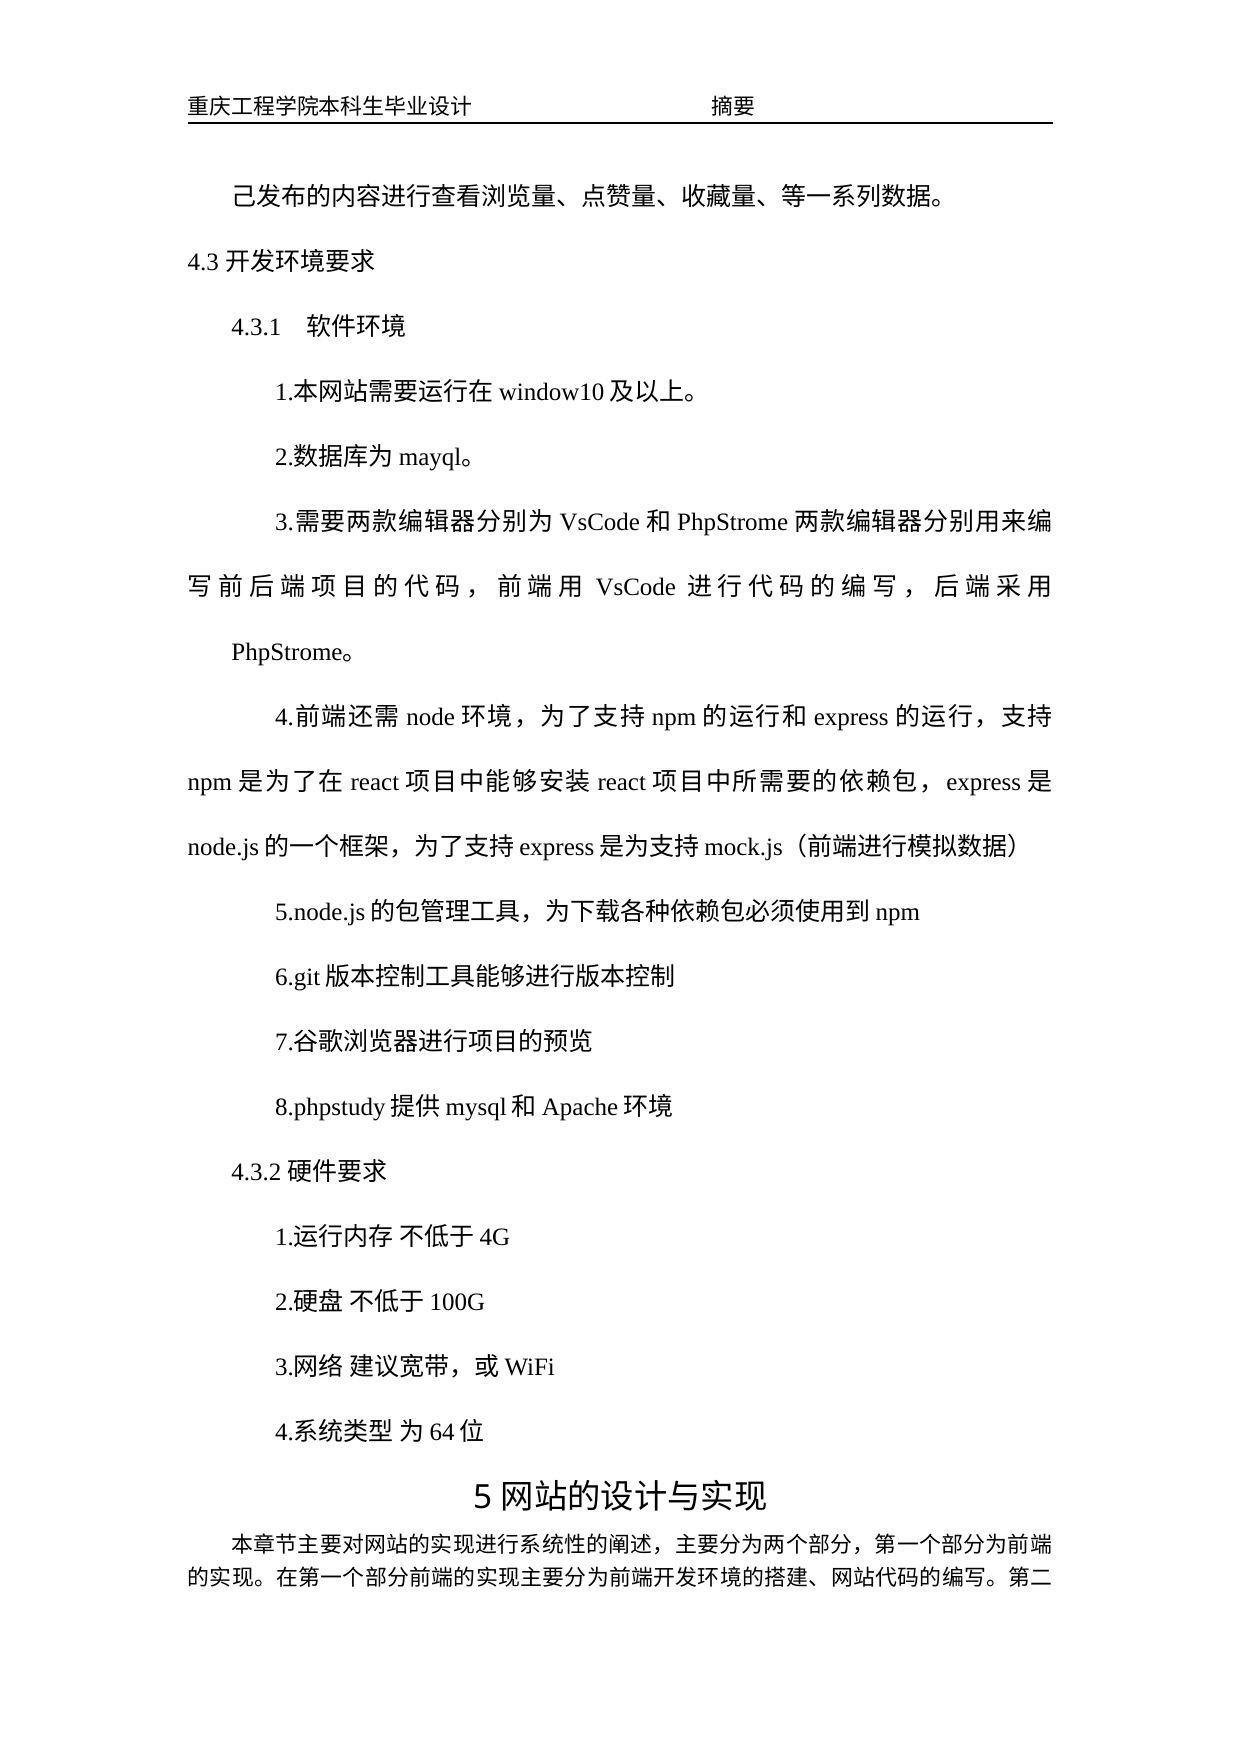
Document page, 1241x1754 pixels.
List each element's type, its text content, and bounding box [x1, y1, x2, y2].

text 6.git版本控制工具能够进行版本控制 [187, 942, 1053, 1007]
text 4.前端还需node环境，为了支持npm的运行和express的运行，支持npm是为了在react项目中能够安装react项目中所需要的依赖包，express是node.js的一个框架，为了支持express是为支持mock.js（前端进行模拟数据） [187, 682, 1053, 877]
text 4.系统类型 为64位 [187, 1397, 1053, 1462]
text 4.3.2 硬件要求 [187, 1137, 1053, 1202]
text 1.运行内存 不低于4G [187, 1202, 1053, 1267]
text 3.网络 建议宽带，或WiFi [187, 1332, 1053, 1397]
text 2.数据库为mayql。 [275, 422, 1053, 487]
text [187, 1527, 1053, 1592]
text 2.硬盘 不低于100G [187, 1267, 1053, 1332]
text 1.本网站需要运行在window10及以上。 [275, 357, 1053, 422]
subtitle 5 网站的设计与实现 [187, 1462, 1053, 1527]
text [231, 162, 1053, 227]
text 7.谷歌浏览器进行项目的预览 [187, 1007, 1053, 1072]
text 8.phpstudy提供mysql和Apache环境 [187, 1072, 1053, 1137]
text 3.需要两款编辑器分别为VsCode和PhpStrome两款编辑器分别用来编写前后端项目的代码，前端用VsCode进行代码的编写，后端采用 PhpStrome。 [187, 487, 1053, 682]
text 4.3 开发环境要求 [187, 227, 1053, 292]
text 5.node.js的包管理工具，为下载各种依赖包必须使用到npm [187, 877, 1053, 942]
list 软件环境 [231, 292, 1053, 357]
